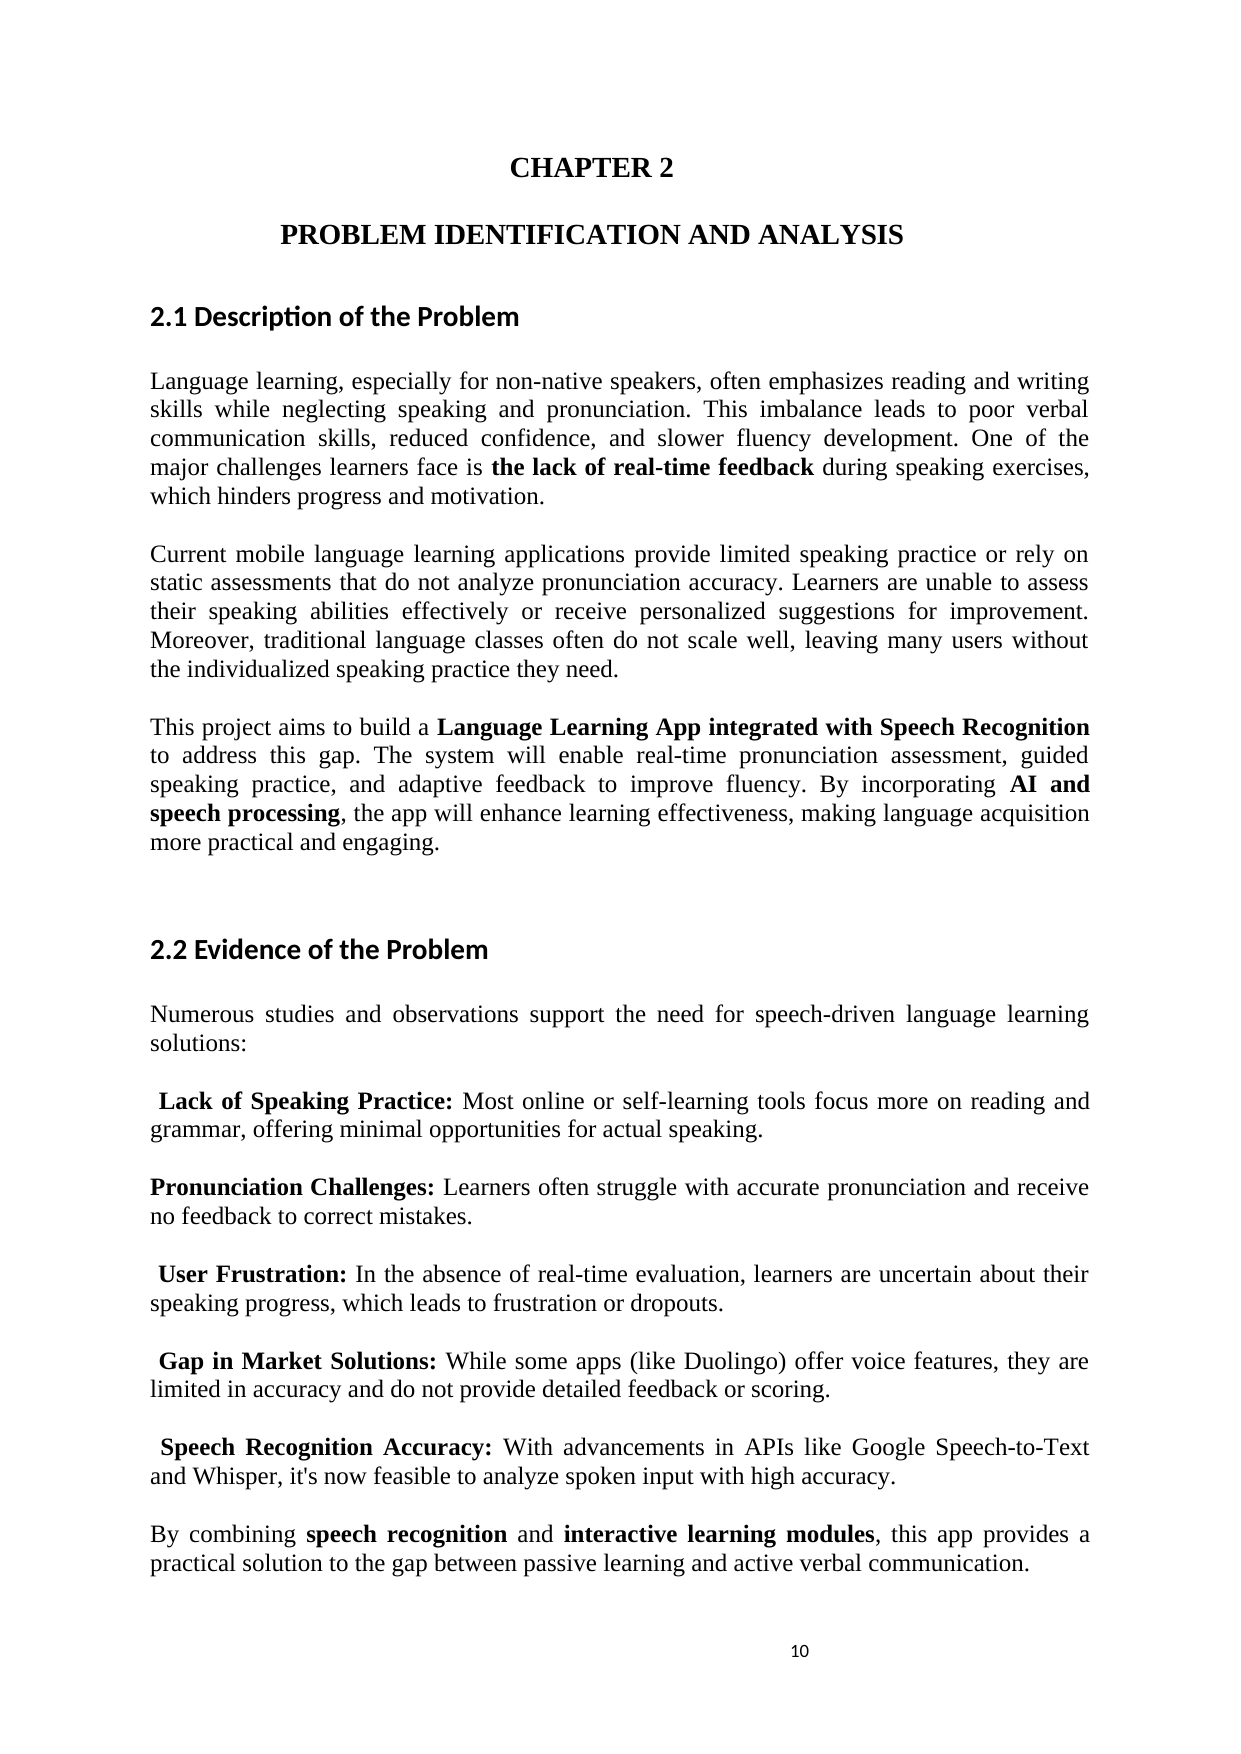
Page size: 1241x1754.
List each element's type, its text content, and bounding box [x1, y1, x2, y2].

text User Frustration: In the absence of real-time evaluation, learners are uncertain about their speaking progress, which leads to frustration or dropouts. [150, 1259, 1090, 1317]
text Current mobile language learning applications provide limited speaking practice or rely on static assessments that do not analyze pronunciation accuracy. Learners are unable to assess their speaking abilities effectively or receive personalized suggestions for improvement. Moreover, traditional language classes often do not scale well, leaving many users without the individualized speaking practice they need. [150, 539, 1090, 682]
text PROBLEM IDENTIFICATION AND ANALYSIS [150, 217, 1034, 251]
text Language learning, especially for non-native speakers, often emphasizes reading and writing skills while neglecting speaking and pronunciation. This imbalance leads to poor verbal communication skills, reduced confidence, and slower fluency development. One of the major challenges learners face is the lack of real-time feedback during speaking exercises, which hinders progress and motivation. [150, 366, 1090, 509]
text CHAPTER 2 [160, 150, 1024, 183]
text This project aims to build a Language Learning App integrated with Speech Recognition to address this gap. The system will enable real-time pronunciation assessment, guided speaking practice, and adaptive feedback to improve fluency. By incorporating AI and speech processing, the app will enhance learning effectiveness, making language acquisition more practical and engaging. [150, 712, 1090, 855]
subtitle 2.2 Evidence of the Problem [150, 931, 1090, 967]
text Speech Recognition Accuracy: With advancements in APIs like Google Speech-to-Text and Whisper, it's now feasible to analyze spoken input with high accuracy. [150, 1432, 1090, 1490]
subtitle 2.1 Description of the Problem [150, 298, 1090, 334]
text Gap in Market Solutions: While some apps (like Duolingo) offer voice features, they are limited in accuracy and do not provide detailed feedback or scoring. [150, 1346, 1090, 1403]
text Numerous studies and observations support the need for speech-driven language learning solutions: [150, 999, 1090, 1057]
text By combining speech recognition and interactive learning modules, this app provides a practical solution to the gap between passive learning and active verbal communication. [150, 1519, 1090, 1577]
text Pronunciation Challenges: Learners often struggle with accurate pronunciation and receive no feedback to correct mistakes. [150, 1172, 1090, 1230]
text Lack of Speaking Practice: Most online or self-learning tools focus more on reading and grammar, offering minimal opportunities for actual speaking. [150, 1086, 1090, 1143]
